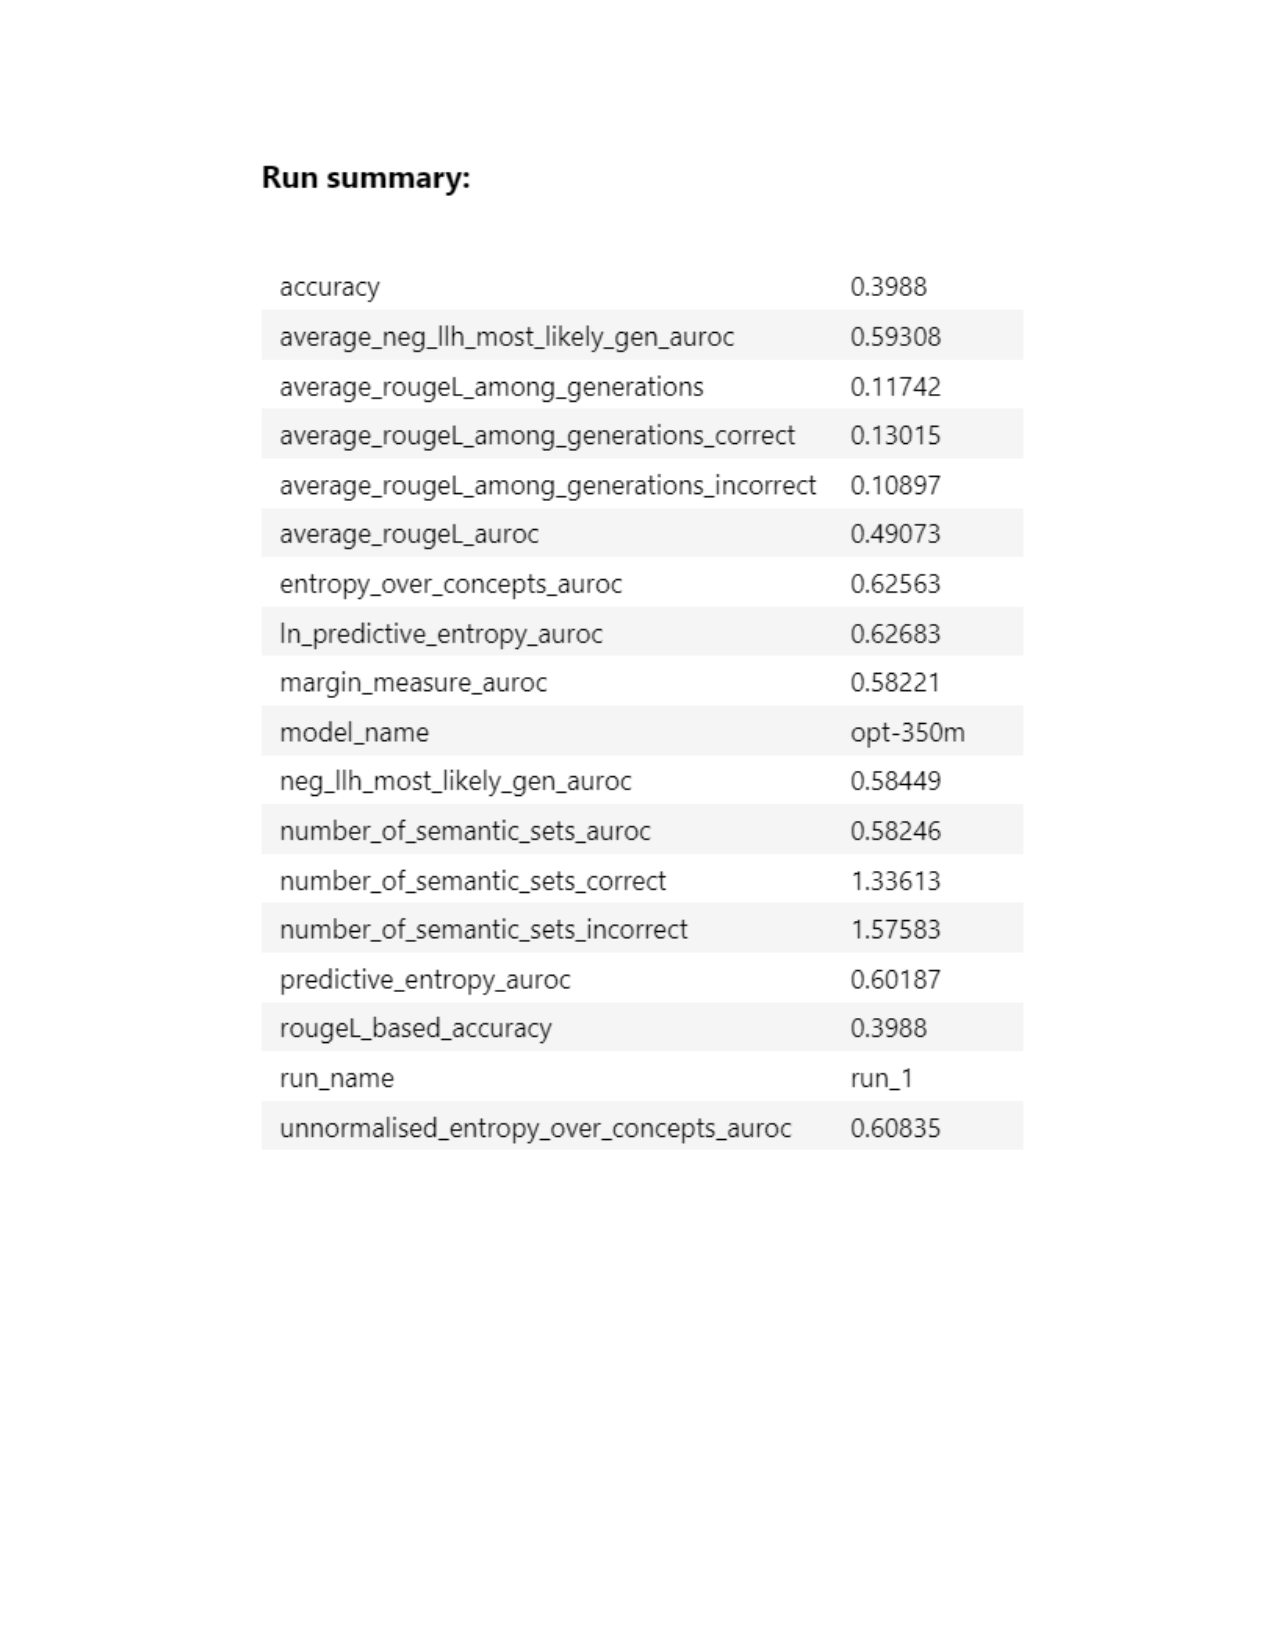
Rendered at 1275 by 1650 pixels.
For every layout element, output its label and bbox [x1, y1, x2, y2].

picture [251, 150, 1024, 1200]
